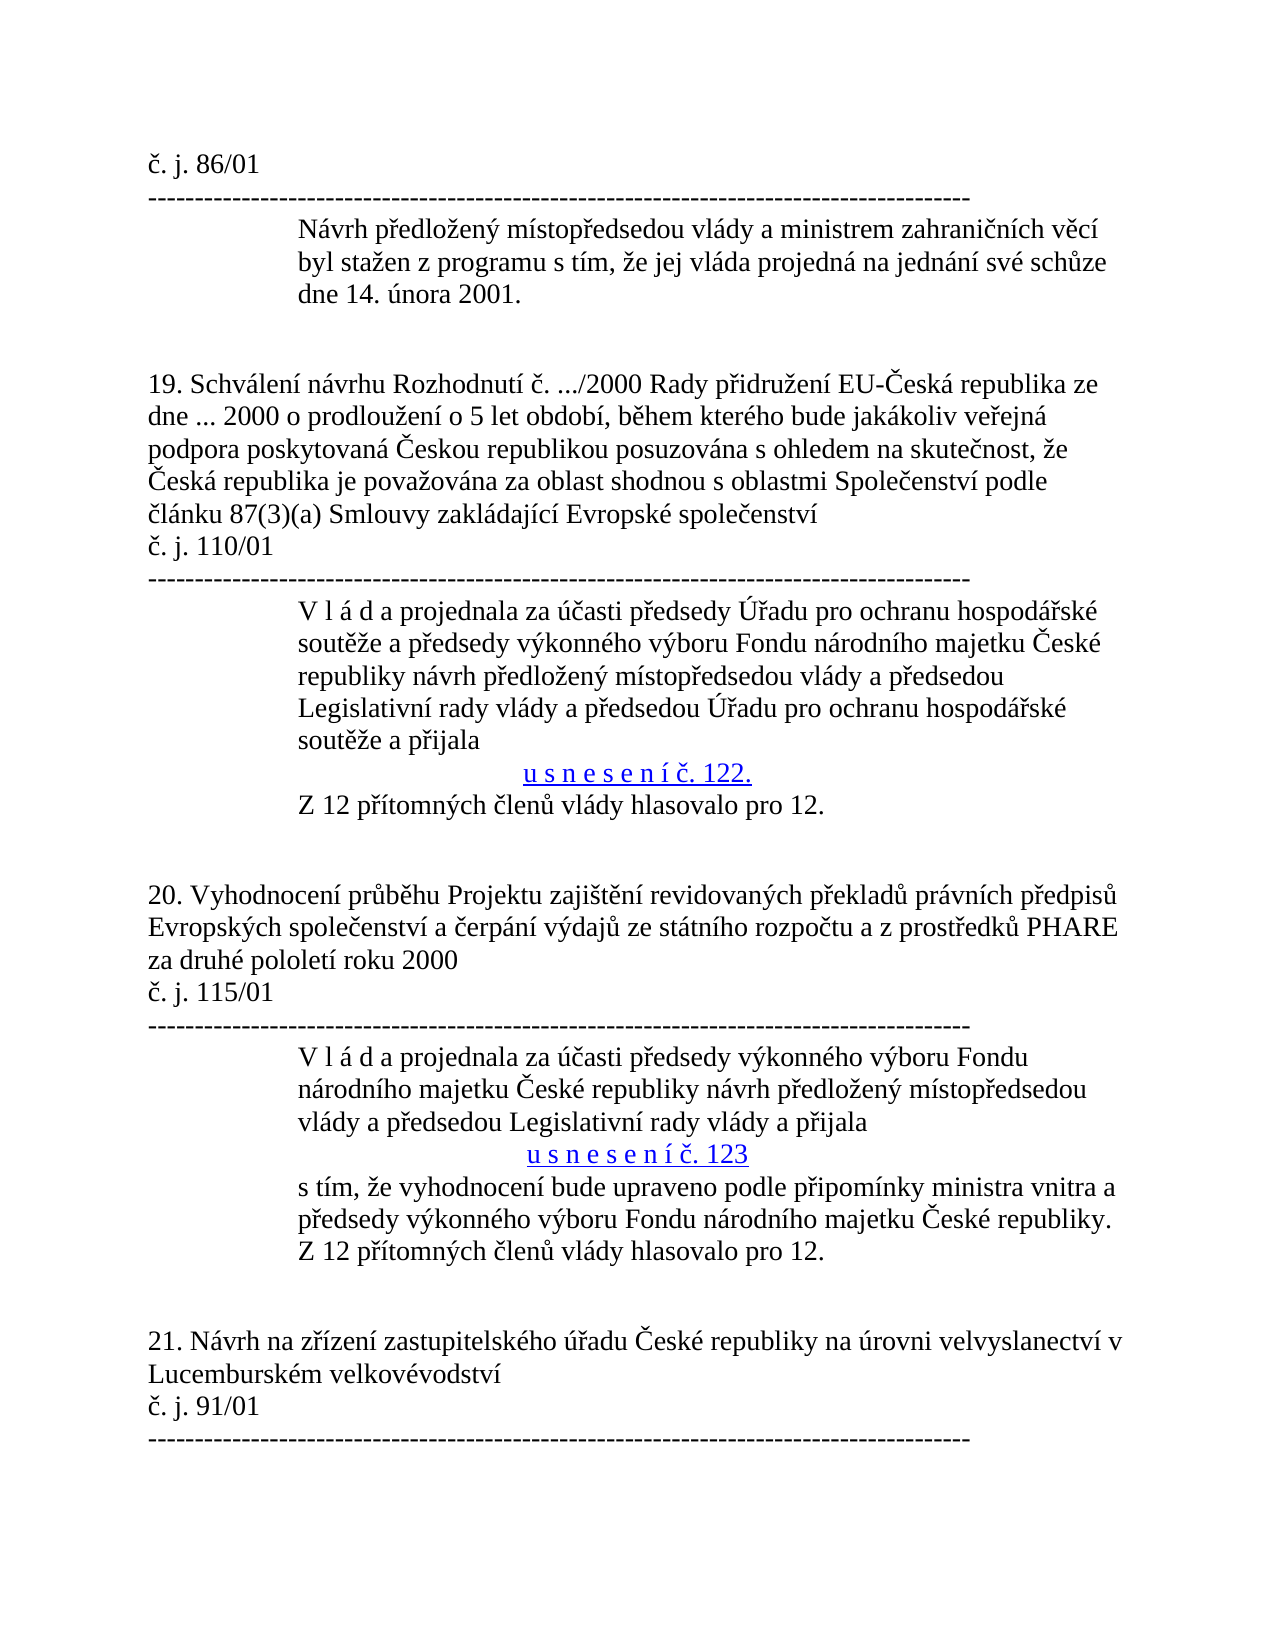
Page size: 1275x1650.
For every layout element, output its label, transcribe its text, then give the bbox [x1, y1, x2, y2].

text Návrh předložený místopředsedou vlády a ministrem zahraničních věcí byl stažen z programu s tím, že jej vláda projedná na jednání své schůze dne 14. února 2001. [298, 212, 1127, 309]
text s tím, že vyhodnocení bude upraveno podle připomínky ministra vnitra a předsedy výkonného výboru Fondu národního majetku České republiky. [298, 1170, 1127, 1234]
text V l á d a projednala za účasti předsedy Úřadu pro ochranu hospodářské soutěže a předsedy výkonného výboru Fondu národního majetku České republiky návrh předložený místopředsedou vlády a předsedou Legislativní rady vlády a předsedou Úřadu pro ochranu hospodářské soutěže a přijala [298, 594, 1127, 756]
text 20. Vyhodnocení průběhu Projektu zajištění revidovaných překladů právních předpisů Evropských společenství a čerpání výdajů ze státního rozpočtu a z prostředků PHARE za druhé pololetí roku 2000 č. j. 115/01 ---------------------------------------------------------------------------------------- [148, 821, 1127, 1040]
text 21. Návrh na zřízení zastupitelského úřadu České republiky na úrovni velvyslanectví v Lucemburském velkovévodství č. j. 91/01 ---------------------------------------------------------------------------------------- [148, 1267, 1127, 1454]
text 19. Schválení návrhu Rozhodnutí č. .../2000 Rady přidružení EU-Česká republika ze dne ... 2000 o prodloužení o 5 let období, během kterého bude jakákoliv veřejná podpora poskytovaná Českou republikou posuzována s ohledem na skutečnost, že Česká republika je považována za oblast shodnou s oblastmi Společenství podle článku 87(3)(a) Smlouvy zakládající Evropské společenství č. j. 110/01 ---------------------------------------------------------------------------------------- [148, 309, 1127, 594]
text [148, 148, 1127, 212]
text Z 12 přítomných členů vlády hlasovalo pro 12. [298, 1234, 1127, 1267]
text u s n e s e n í č. 123 [148, 1137, 1127, 1170]
text u s n e s e n í č. 122. [148, 756, 1127, 788]
text Z 12 přítomných členů vlády hlasovalo pro 12. [298, 788, 1127, 821]
text V l á d a projednala za účasti předsedy výkonného výboru Fondu národního majetku České republiky návrh předložený místopředsedou vlády a předsedou Legislativní rady vlády a přijala [298, 1040, 1127, 1137]
